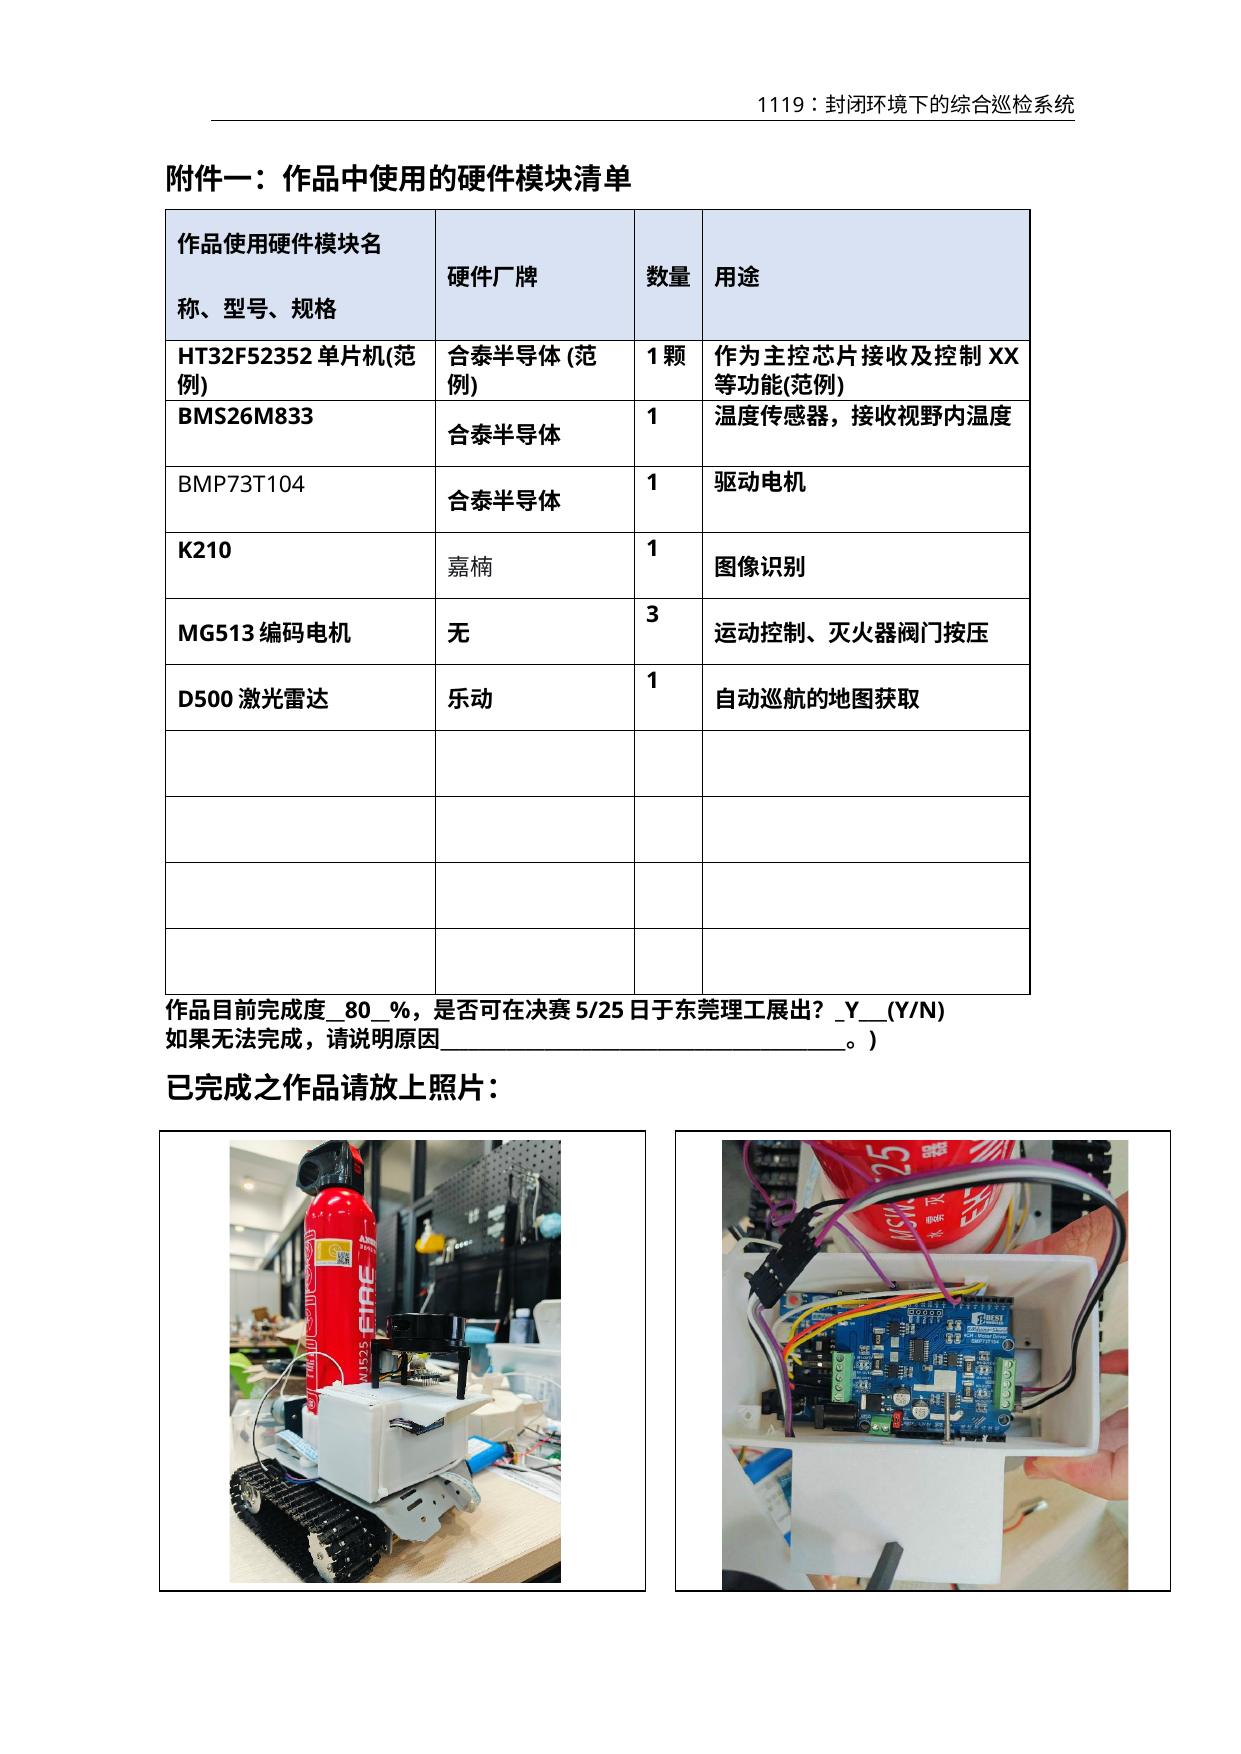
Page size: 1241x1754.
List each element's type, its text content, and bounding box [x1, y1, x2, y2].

table_cell 驱动电机 [703, 467, 1029, 532]
table_cell [436, 731, 634, 796]
table_header 作品使用硬件模块名称、型号、规格 [166, 210, 435, 340]
table_cell [703, 929, 1029, 994]
table_cell [703, 863, 1029, 928]
table_cell BMS26M833 [166, 401, 435, 466]
table_cell 1 [635, 401, 702, 466]
table_cell 作为主控芯片接收及控制XX等功能(范例) [703, 341, 1029, 400]
table_cell 无 [436, 599, 634, 664]
table_cell 图像识别 [703, 533, 1029, 598]
table_cell 合泰半导体 [436, 401, 634, 466]
table_cell MG513编码电机 [166, 599, 435, 664]
table_cell [166, 929, 435, 994]
table_cell 合泰半导体 (范例) [436, 341, 634, 400]
text 如果无法完成，请说明原因___________________________________________。) [165, 1024, 1075, 1053]
table_cell 温度传感器，接收视野内温度 [703, 401, 1029, 466]
table_cell [635, 797, 702, 862]
table_cell [166, 797, 435, 862]
table_cell [703, 797, 1029, 862]
table_cell 运动控制、灭火器阀门按压 [703, 599, 1029, 664]
table_cell HT32F52352单片机(范例) [166, 341, 435, 400]
table_cell [436, 929, 634, 994]
picture [229, 1140, 561, 1583]
table_cell 嘉楠 [436, 533, 634, 598]
table_header 用途 [703, 210, 1029, 340]
text 附件一：作品中使用的硬件模块清单 [165, 144, 1075, 209]
table_cell 1 [635, 665, 702, 730]
table_cell BMP73T104 [166, 467, 435, 532]
table_cell K210 [166, 533, 435, 598]
table_cell [166, 863, 435, 928]
table_cell 3 [635, 599, 702, 664]
table_cell [635, 731, 702, 796]
text 作品目前完成度__80__%，是否可在决赛5/25日于东莞理工展出？_Y___(Y/N) [165, 995, 1075, 1024]
table_cell 自动巡航的地图获取 [703, 665, 1029, 730]
table_header 硬件厂牌 [436, 210, 634, 340]
table_cell D500激光雷达 [166, 665, 435, 730]
table_cell [436, 863, 634, 928]
table_cell [166, 731, 435, 796]
table_cell [436, 797, 634, 862]
table_header 数量 [635, 210, 702, 340]
table_cell 乐动 [436, 665, 634, 730]
table_cell [635, 929, 702, 994]
table_cell [635, 863, 702, 928]
table_cell [703, 731, 1029, 796]
table_cell 1 [635, 467, 702, 532]
table_cell 合泰半导体 [436, 467, 634, 532]
table_cell 1 [635, 533, 702, 598]
table_cell 1颗 [635, 341, 702, 400]
picture [722, 1140, 1129, 1590]
text 已完成之作品请放上照片： [165, 1053, 1075, 1118]
